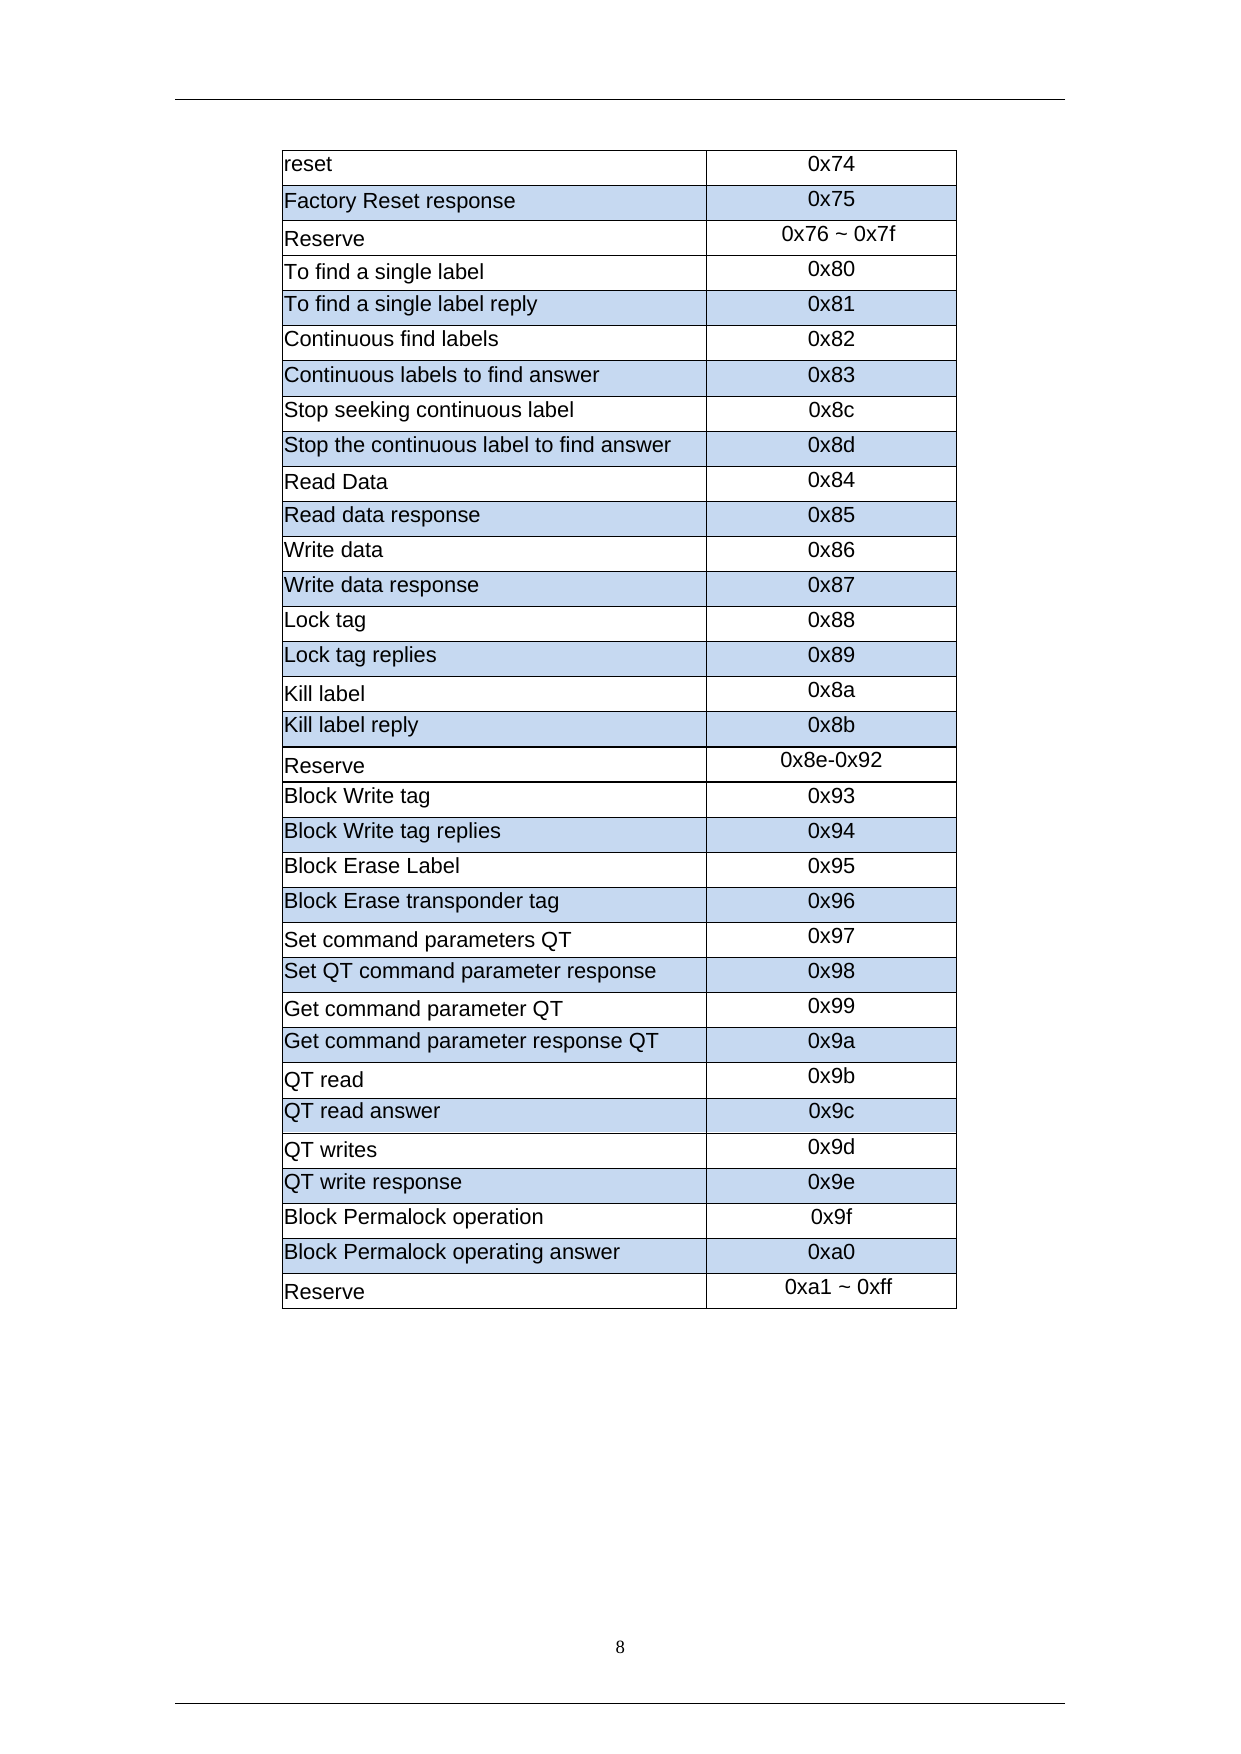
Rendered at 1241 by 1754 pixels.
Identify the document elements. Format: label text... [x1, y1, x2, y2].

table_cell 0x85 [707, 502, 956, 536]
table_cell Write data response [283, 572, 706, 606]
table_cell 0x9b [707, 1063, 956, 1097]
table_cell 0x8b [707, 712, 956, 746]
table_cell 0x95 [707, 853, 956, 887]
table_cell QT writes [283, 1134, 706, 1168]
table_cell Continuous labels to find answer [283, 361, 706, 396]
table_cell Get command parameter response QT [283, 1028, 706, 1062]
table_cell Block Erase Label [283, 853, 706, 887]
table_cell Continuous find labels [283, 326, 706, 360]
table_cell 0x80 [707, 256, 956, 290]
table_header reset [283, 151, 706, 185]
table_cell Lock tag [283, 607, 706, 641]
table_cell Get command parameter QT [283, 993, 706, 1027]
table_cell 0x76 ~ 0x7f [707, 221, 956, 255]
table_cell Read Data [283, 467, 706, 501]
table_cell Stop seeking continuous label [283, 397, 706, 431]
table_cell 0x96 [707, 888, 956, 922]
table_cell Set command parameters QT [283, 923, 706, 957]
table_cell Set QT command parameter response [283, 958, 706, 992]
table_cell Reserve [283, 1274, 706, 1308]
table_cell 0x97 [707, 923, 956, 957]
table_cell 0x89 [707, 642, 956, 676]
table_cell 0x9c [707, 1099, 956, 1132]
table_cell Write data [283, 537, 706, 571]
table_cell Block Write tag replies [283, 818, 706, 852]
table_cell 0x84 [707, 467, 956, 501]
table_cell 0x86 [707, 537, 956, 571]
table_cell 0x81 [707, 291, 956, 325]
table_cell 0xa1 ~ 0xff [707, 1274, 956, 1308]
table_cell 0x8d [707, 432, 956, 466]
table_cell 0x8a [707, 677, 956, 711]
table_cell 0x9d [707, 1134, 956, 1168]
table_cell 0x88 [707, 607, 956, 641]
table_cell 0x87 [707, 572, 956, 606]
table_cell Kill label [283, 677, 706, 711]
table_cell QT write response [283, 1169, 706, 1203]
table_cell QT read answer [283, 1099, 706, 1132]
table_cell Block Permalock operating answer [283, 1239, 706, 1273]
table_cell To find a single label reply [283, 291, 706, 325]
table_cell 0x99 [707, 993, 956, 1027]
table_cell Block Write tag [283, 783, 706, 817]
table_cell Read data response [283, 502, 706, 536]
table_cell 0x82 [707, 326, 956, 360]
table_cell 0x8e-0x92 [707, 748, 956, 781]
table_cell Block Erase transponder tag [283, 888, 706, 922]
table_header 0x74 [707, 151, 956, 185]
table_cell Reserve [283, 748, 706, 781]
table_cell Block Permalock operation [283, 1204, 706, 1238]
table_cell 0x98 [707, 958, 956, 992]
table_cell Stop the continuous label to find answer [283, 432, 706, 466]
table_cell 0x8c [707, 397, 956, 431]
table_cell 0x9e [707, 1169, 956, 1203]
table_cell 0x94 [707, 818, 956, 852]
table_cell Lock tag replies [283, 642, 706, 676]
table_cell Kill label reply [283, 712, 706, 746]
table_cell 0x9a [707, 1028, 956, 1062]
table_cell 0x75 [707, 186, 956, 220]
table_cell 0x83 [707, 361, 956, 396]
table_cell Factory Reset response [283, 186, 706, 220]
table_cell Reserve [283, 221, 706, 255]
table_cell To find a single label [283, 256, 706, 290]
table_cell QT read [283, 1063, 706, 1097]
table_cell 0x93 [707, 783, 956, 817]
table_cell 0xa0 [707, 1239, 956, 1273]
table_cell 0x9f [707, 1204, 956, 1238]
